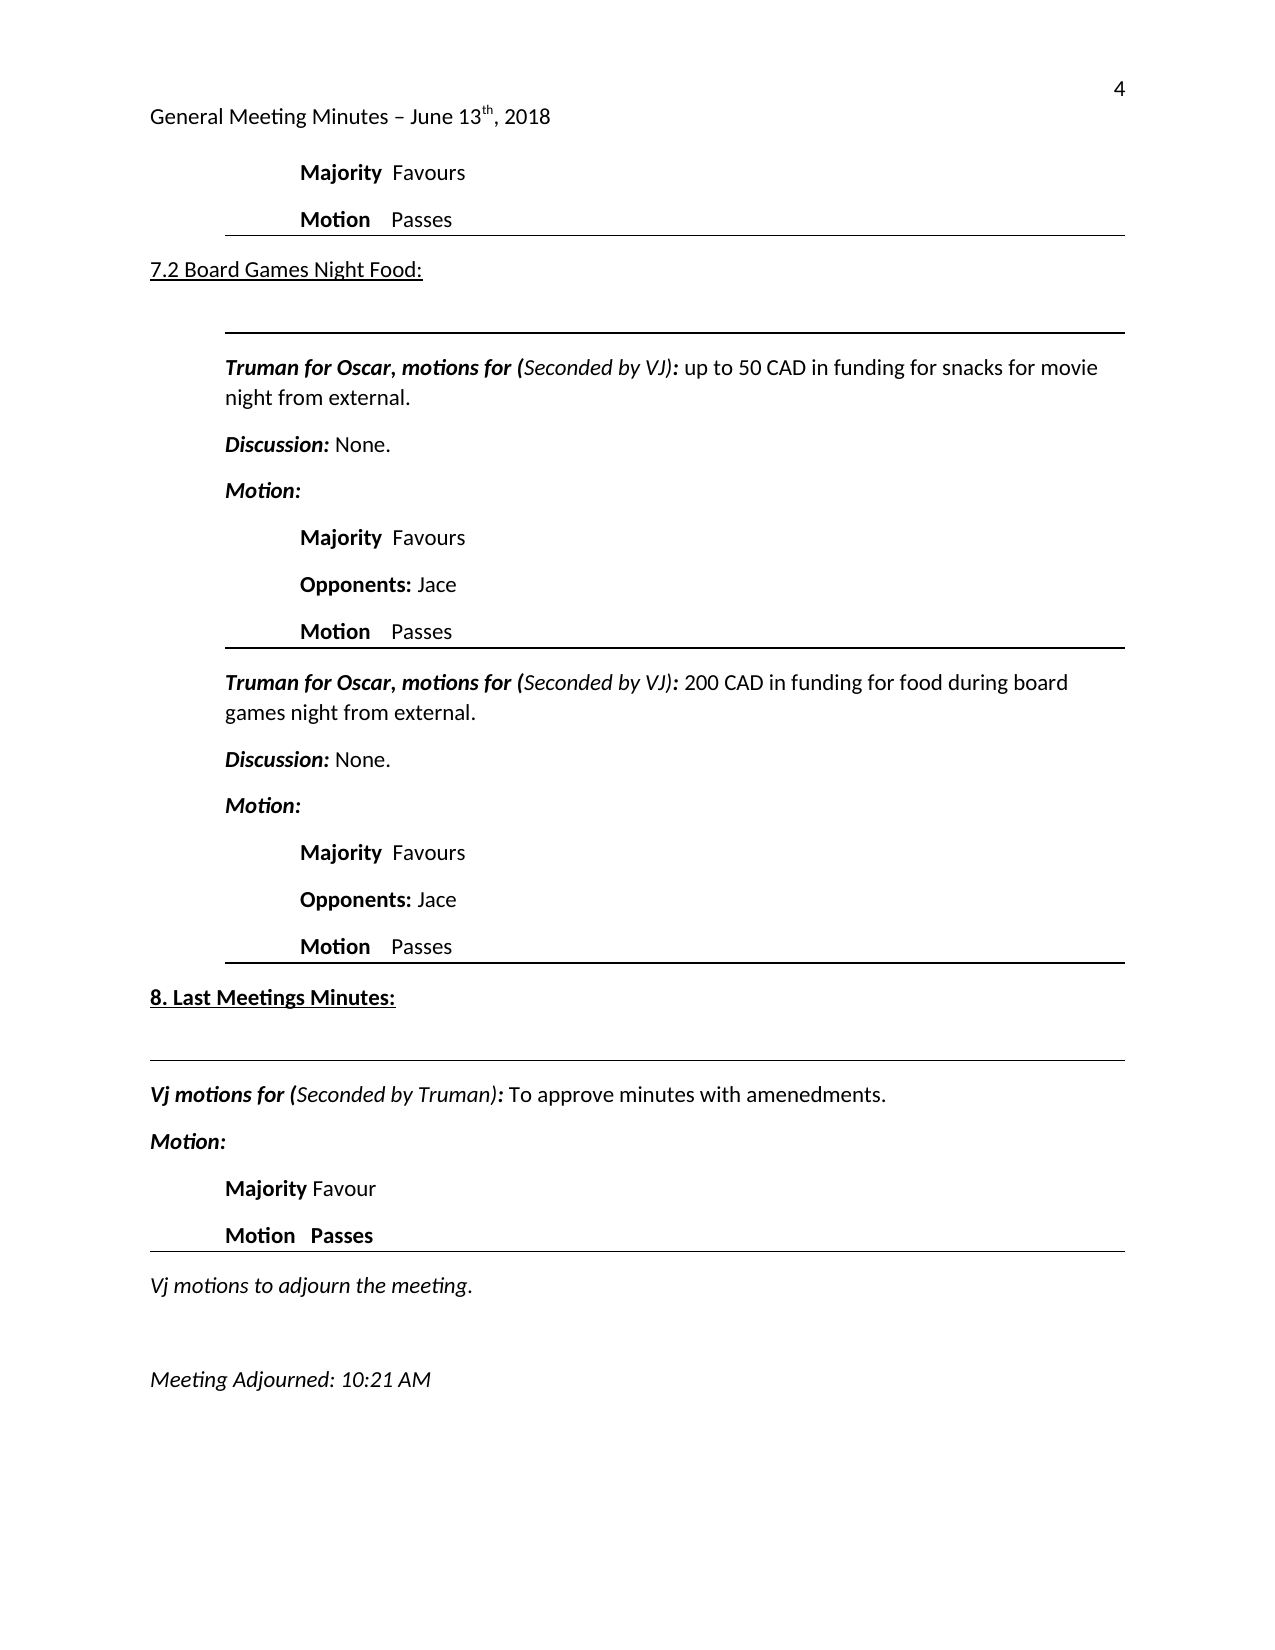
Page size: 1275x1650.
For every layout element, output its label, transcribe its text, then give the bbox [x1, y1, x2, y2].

text Vj motions to adjourn the meeting. [150, 1271, 1125, 1299]
text Opponents: Jace [225, 885, 1125, 913]
text 7.2 Board Games Night Food: [150, 255, 1125, 283]
text Motion Passes [225, 205, 1125, 235]
text Motion Passes [225, 617, 1125, 647]
text Majority Favours [225, 158, 1125, 186]
text Truman for Oscar, motions for (Seconded by VJ): 200 CAD in funding for food during board games night from external. [225, 668, 1125, 726]
text Opponents: Jace [225, 570, 1125, 598]
text Discussion: None. [225, 745, 1125, 773]
text Motion: [225, 477, 1125, 504]
text Truman for Oscar, motions for (Seconded by VJ): up to 50 CAD in funding for snacks for movie night from external. [225, 353, 1125, 411]
text Motion: [225, 792, 1125, 820]
text Vj motions for (Seconded by Truman): To approve minutes with amenedments. [150, 1080, 1125, 1108]
text Discussion: None. [225, 430, 1125, 458]
text Meeting Adjourned: 10:21 AM [150, 1365, 1125, 1393]
text 8. Last Meetings Minutes: [150, 983, 1125, 1011]
text Motion Passes [150, 1221, 1125, 1251]
text Motion: [150, 1127, 1125, 1155]
text Majority Favours [225, 838, 1125, 867]
text Majority Favour [150, 1174, 1125, 1202]
text Motion Passes [225, 932, 1125, 962]
text Majority Favours [225, 523, 1125, 551]
